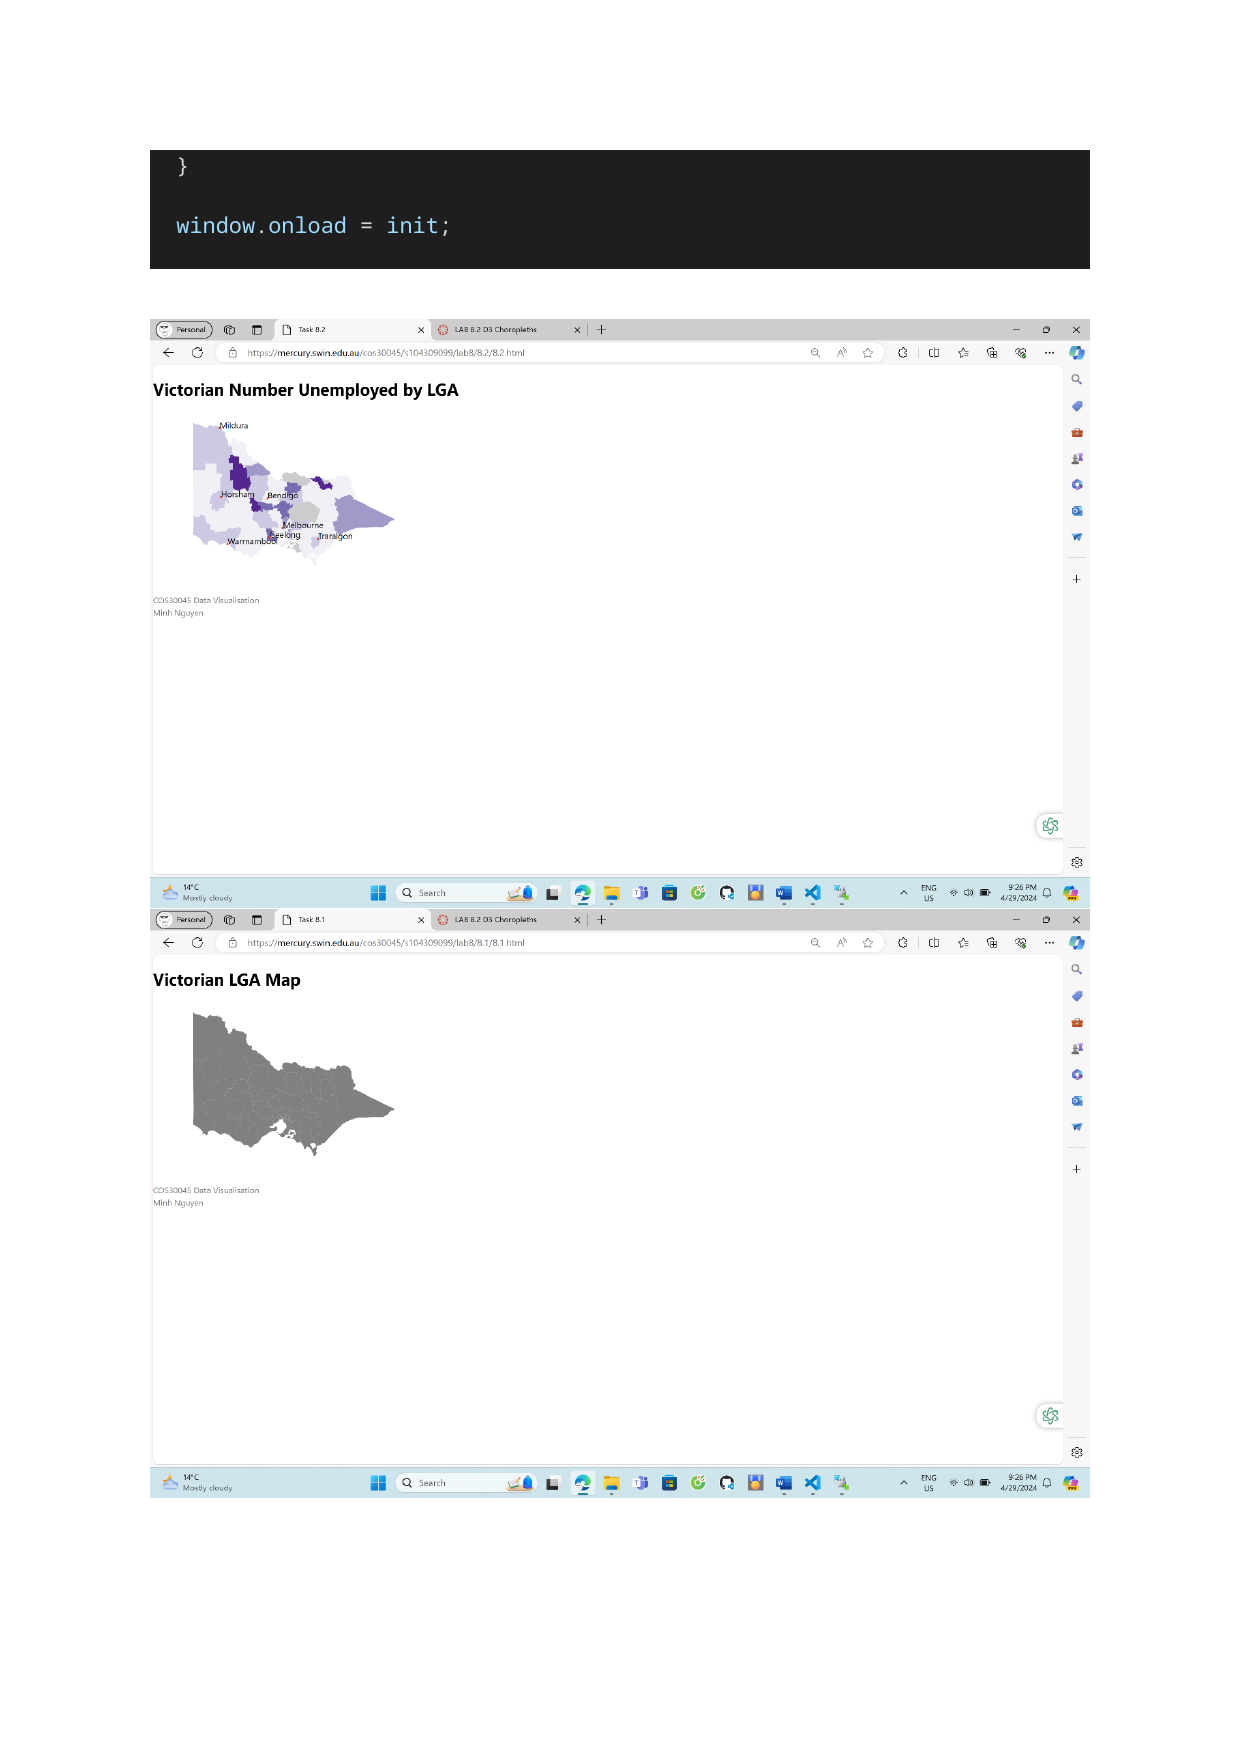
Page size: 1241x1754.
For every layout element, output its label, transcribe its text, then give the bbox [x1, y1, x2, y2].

text } [150, 150, 1090, 180]
text window.onload = init; [150, 209, 1090, 239]
picture [150, 319, 1091, 908]
picture [150, 909, 1091, 1498]
